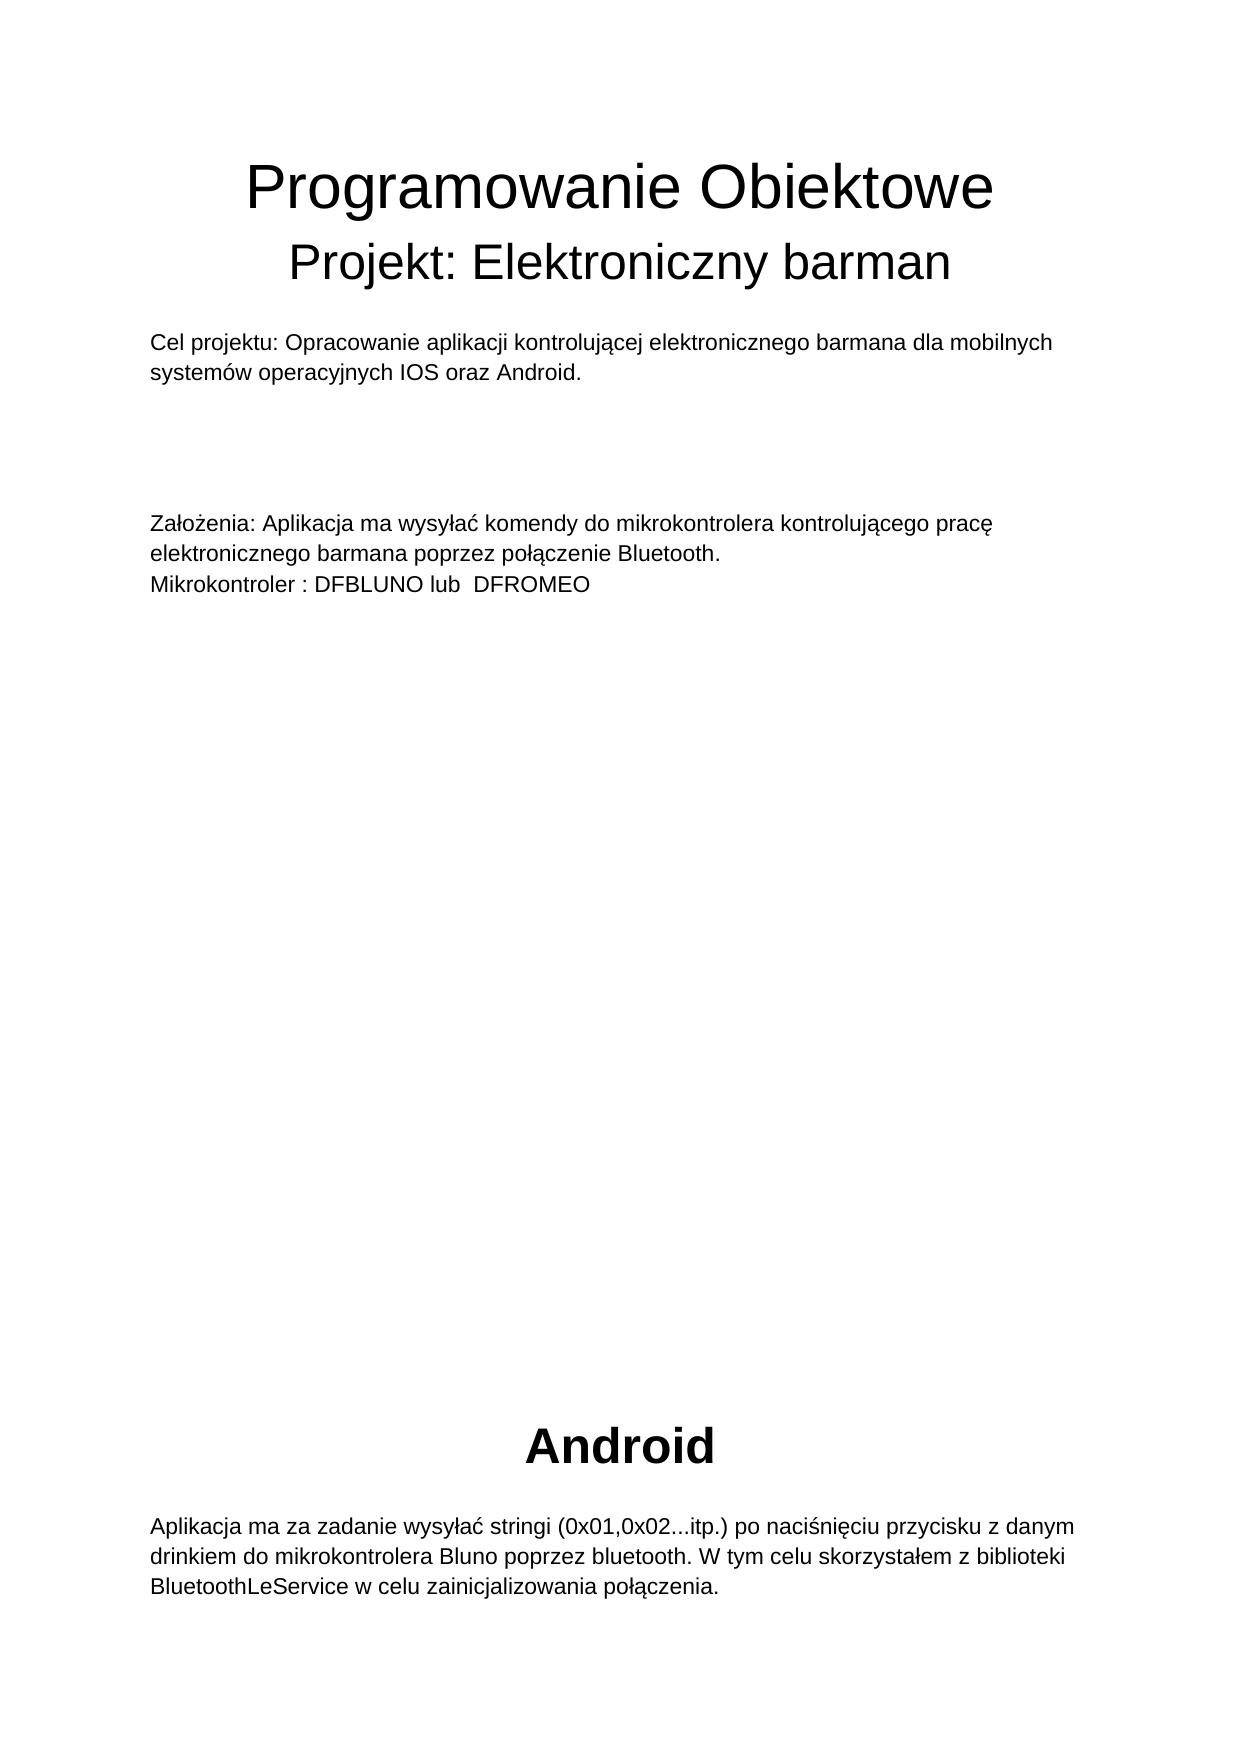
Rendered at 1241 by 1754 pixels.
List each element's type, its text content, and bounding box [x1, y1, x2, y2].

text Założenia: Aplikacja ma wysyłać komendy do mikrokontrolera kontrolującego pracę elektronicznego barmana poprzez połączenie Bluetooth. [150, 510, 1090, 567]
text Android [150, 1416, 1090, 1474]
text Programowanie Obiektowe [150, 150, 1090, 222]
text Aplikacja ma za zadanie wysyłać stringi (0x01,0x02...itp.) po naciśnięciu przycisku z danym drinkiem do mikrokontrolera Bluno poprzez bluetooth. W tym celu skorzystałem z biblioteki BluetoothLeService w celu zainicjalizowania połączenia. [150, 1513, 1090, 1599]
text Projekt: Elektroniczny barman [150, 233, 1090, 290]
text Mikrokontroler : DFBLUNO lub DFROMEO [150, 571, 1090, 597]
text Cel projektu: Opracowanie aplikacji kontrolującej elektronicznego barmana dla mobilnych systemów operacyjnych IOS oraz Android. [150, 329, 1090, 385]
